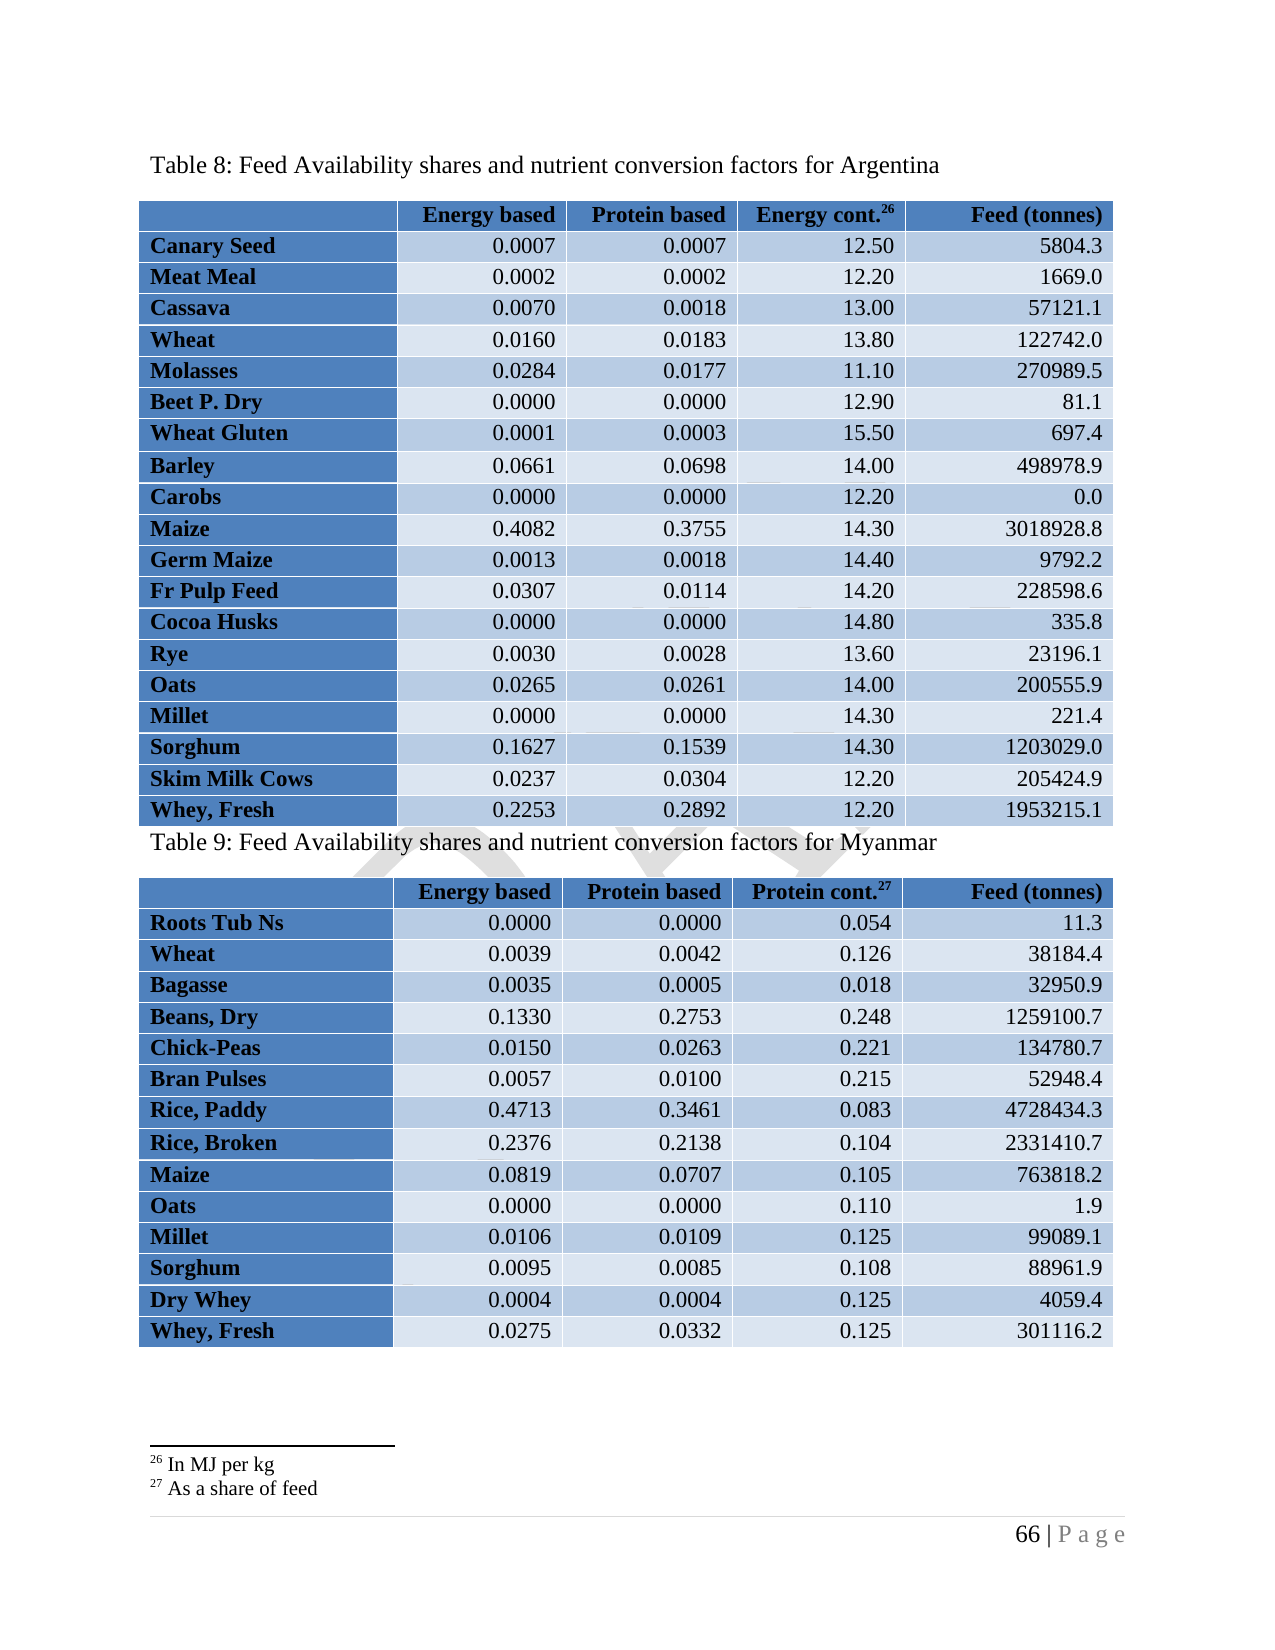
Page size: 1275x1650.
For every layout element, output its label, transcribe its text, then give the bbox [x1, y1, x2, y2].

table_cell 0.1627 [398, 734, 566, 764]
table_header Energy based [398, 201, 566, 231]
table_cell 0.126 [733, 940, 902, 971]
table_cell 200555.9 [906, 671, 1113, 701]
table_cell 1669.0 [906, 263, 1113, 293]
table_cell Bran Pulses [139, 1065, 393, 1096]
table_cell 0.125 [733, 1223, 902, 1253]
table_cell Oats [139, 1192, 393, 1222]
table_cell 0.054 [733, 909, 902, 939]
table_cell 0.2376 [394, 1129, 562, 1159]
text Table 8: Feed Availability shares and nutrient conversion factors for Argentina [150, 150, 1125, 179]
table_cell 0.2892 [567, 796, 737, 826]
table_cell 0.0018 [567, 294, 737, 324]
table_cell 335.8 [906, 609, 1113, 639]
table_cell 12.20 [738, 484, 905, 514]
table_cell Cocoa Husks [139, 609, 397, 639]
table_cell 1953215.1 [906, 796, 1113, 826]
table_cell 0.2753 [563, 1003, 732, 1033]
table_cell Fr Pulp Feed [139, 577, 397, 607]
table_cell 4059.4 [903, 1286, 1113, 1316]
table_cell Millet [139, 1223, 393, 1253]
table_cell 0.104 [733, 1129, 902, 1159]
table_cell 0.0000 [563, 909, 732, 939]
table_cell 12.20 [738, 263, 905, 293]
table_cell 228598.6 [906, 577, 1113, 607]
table_cell 0.0095 [394, 1254, 562, 1284]
table_cell 0.0005 [563, 972, 732, 1002]
table_cell 0.0000 [563, 1192, 732, 1222]
table_cell 0.0304 [567, 765, 737, 795]
table_cell 0.018 [733, 972, 902, 1002]
table_cell 0.0114 [567, 577, 737, 607]
table_cell 0.125 [733, 1317, 902, 1347]
table_cell Molasses [139, 357, 397, 387]
table_cell 0.0001 [398, 419, 566, 451]
table_cell 0.105 [733, 1161, 902, 1191]
table_header Feed (tonnes) [903, 878, 1113, 908]
table_cell 57121.1 [906, 294, 1113, 324]
text Table 9: Feed Availability shares and nutrient conversion factors for Myanmar [150, 827, 1125, 856]
table_cell 81.1 [906, 388, 1113, 418]
table_cell Oats [139, 671, 397, 701]
table_cell 498978.9 [906, 452, 1113, 482]
table_cell 0.0085 [563, 1254, 732, 1284]
table_cell 1203029.0 [906, 734, 1113, 764]
table_cell 0.0 [906, 484, 1113, 514]
table_cell Cassava [139, 294, 397, 324]
table_cell 0.0004 [394, 1286, 562, 1316]
table_cell 14.40 [738, 546, 905, 576]
table_cell 0.0070 [398, 294, 566, 324]
table_cell 0.0000 [567, 609, 737, 639]
table_cell Roots Tub Ns [139, 909, 393, 939]
table_cell 0.0263 [563, 1034, 732, 1064]
table_cell Whey, Fresh [139, 796, 397, 826]
table_cell 0.0007 [398, 232, 566, 262]
table_cell 11.10 [738, 357, 905, 387]
table_cell 0.0661 [398, 452, 566, 482]
table_cell Carobs [139, 484, 397, 514]
table_cell Rice, Broken [139, 1129, 393, 1159]
table_cell 3018928.8 [906, 515, 1113, 545]
table_cell 0.0698 [567, 452, 737, 482]
table_cell 0.0018 [567, 546, 737, 576]
table_cell 0.0039 [394, 940, 562, 971]
table_cell 0.0000 [398, 388, 566, 418]
table_cell 0.0284 [398, 357, 566, 387]
table_cell 0.0035 [394, 972, 562, 1002]
table_cell Dry Whey [139, 1286, 393, 1316]
table_header Protein based [563, 878, 732, 908]
table_cell Millet [139, 702, 397, 732]
table_cell Chick-Peas [139, 1034, 393, 1064]
table_cell 14.20 [738, 577, 905, 607]
table_cell 0.0042 [563, 940, 732, 971]
table_cell Maize [139, 1161, 393, 1191]
table_cell Wheat [139, 326, 397, 356]
table_cell 122742.0 [906, 326, 1113, 356]
table_cell 12.20 [738, 796, 905, 826]
table_header Protein based [567, 201, 737, 231]
table_cell 0.0237 [398, 765, 566, 795]
table_cell Maize [139, 515, 397, 545]
table_cell 0.0307 [398, 577, 566, 607]
table_cell 0.0057 [394, 1065, 562, 1096]
table_cell 0.0000 [567, 388, 737, 418]
table_cell 0.0000 [398, 484, 566, 514]
table_cell Canary Seed [139, 232, 397, 262]
table_cell 14.00 [738, 671, 905, 701]
table_cell 0.221 [733, 1034, 902, 1064]
table_cell 13.00 [738, 294, 905, 324]
table_cell 23196.1 [906, 640, 1113, 670]
table_cell 697.4 [906, 419, 1113, 451]
table_cell 0.0332 [563, 1317, 732, 1347]
table_header Energy cont. [738, 201, 905, 231]
table_cell 32950.9 [903, 972, 1113, 1002]
table_cell 0.0261 [567, 671, 737, 701]
table_cell Beans, Dry [139, 1003, 393, 1033]
table_cell 0.0707 [563, 1161, 732, 1191]
table_cell 12.50 [738, 232, 905, 262]
table_header Protein cont. [733, 878, 902, 908]
table_cell 0.0265 [398, 671, 566, 701]
table_cell Rice, Paddy [139, 1097, 393, 1128]
table_cell 0.0002 [398, 263, 566, 293]
table_cell 99089.1 [903, 1223, 1113, 1253]
table_cell Bagasse [139, 972, 393, 1002]
table_cell 0.0177 [567, 357, 737, 387]
table_cell 0.1330 [394, 1003, 562, 1033]
table_cell 0.0819 [394, 1161, 562, 1191]
table_cell 14.80 [738, 609, 905, 639]
table_cell 14.00 [738, 452, 905, 482]
table_cell 0.0000 [567, 484, 737, 514]
table_cell 12.90 [738, 388, 905, 418]
table_cell 0.2253 [398, 796, 566, 826]
table_cell 0.248 [733, 1003, 902, 1033]
table_cell 763818.2 [903, 1161, 1113, 1191]
table_cell 14.30 [738, 702, 905, 732]
table_cell 0.3461 [563, 1097, 732, 1128]
table_cell 0.2138 [563, 1129, 732, 1159]
table_header [139, 878, 393, 908]
table_cell 0.125 [733, 1286, 902, 1316]
table_cell 0.0002 [567, 263, 737, 293]
table_cell 5804.3 [906, 232, 1113, 262]
table_cell 12.20 [738, 765, 905, 795]
table_cell 270989.5 [906, 357, 1113, 387]
table_cell 1.9 [903, 1192, 1113, 1222]
table_cell 0.4082 [398, 515, 566, 545]
table_cell 0.0183 [567, 326, 737, 356]
table_cell 0.0150 [394, 1034, 562, 1064]
table_cell 0.0000 [398, 702, 566, 732]
table_cell Sorghum [139, 734, 397, 764]
table_cell 88961.9 [903, 1254, 1113, 1284]
table_header [139, 201, 397, 231]
table_cell Rye [139, 640, 397, 670]
table_cell 0.0000 [398, 609, 566, 639]
table_cell 0.0275 [394, 1317, 562, 1347]
table_cell Skim Milk Cows [139, 765, 397, 795]
table_cell 0.110 [733, 1192, 902, 1222]
table_cell Meat Meal [139, 263, 397, 293]
table_cell 0.108 [733, 1254, 902, 1284]
table_cell 0.0004 [563, 1286, 732, 1316]
table_cell Sorghum [139, 1254, 393, 1284]
table_cell Germ Maize [139, 546, 397, 576]
table_cell 134780.7 [903, 1034, 1113, 1064]
table_cell 0.0100 [563, 1065, 732, 1096]
table_cell Wheat [139, 940, 393, 971]
table_cell 52948.4 [903, 1065, 1113, 1096]
table_cell 301116.2 [903, 1317, 1113, 1347]
table_cell Whey, Fresh [139, 1317, 393, 1347]
table_cell Barley [139, 452, 397, 482]
table_cell Wheat Gluten [139, 419, 397, 451]
table_cell 0.215 [733, 1065, 902, 1096]
table_cell 0.1539 [567, 734, 737, 764]
table_cell 0.0109 [563, 1223, 732, 1253]
table_cell 0.0160 [398, 326, 566, 356]
table_cell 0.0028 [567, 640, 737, 670]
table_cell 15.50 [738, 419, 905, 451]
table_cell 0.3755 [567, 515, 737, 545]
table_cell 13.80 [738, 326, 905, 356]
table_cell 0.0000 [567, 702, 737, 732]
table_cell 14.30 [738, 734, 905, 764]
table_cell 9792.2 [906, 546, 1113, 576]
table_cell 0.083 [733, 1097, 902, 1128]
table_cell 0.0030 [398, 640, 566, 670]
table_cell 0.0106 [394, 1223, 562, 1253]
table_cell 4728434.3 [903, 1097, 1113, 1128]
table_cell 11.3 [903, 909, 1113, 939]
table_cell 205424.9 [906, 765, 1113, 795]
table_cell 221.4 [906, 702, 1113, 732]
table_cell 2331410.7 [903, 1129, 1113, 1159]
table_cell 1259100.7 [903, 1003, 1113, 1033]
table_cell 38184.4 [903, 940, 1113, 971]
table_header Feed (tonnes) [906, 201, 1113, 231]
table_cell 0.0000 [394, 909, 562, 939]
table_cell 0.4713 [394, 1097, 562, 1128]
table_cell Beet P. Dry [139, 388, 397, 418]
table_cell 0.0000 [394, 1192, 562, 1222]
table_cell 0.0003 [567, 419, 737, 451]
table_cell 14.30 [738, 515, 905, 545]
table_cell 13.60 [738, 640, 905, 670]
table_cell 0.0007 [567, 232, 737, 262]
table_header Energy based [394, 878, 562, 908]
table_cell 0.0013 [398, 546, 566, 576]
